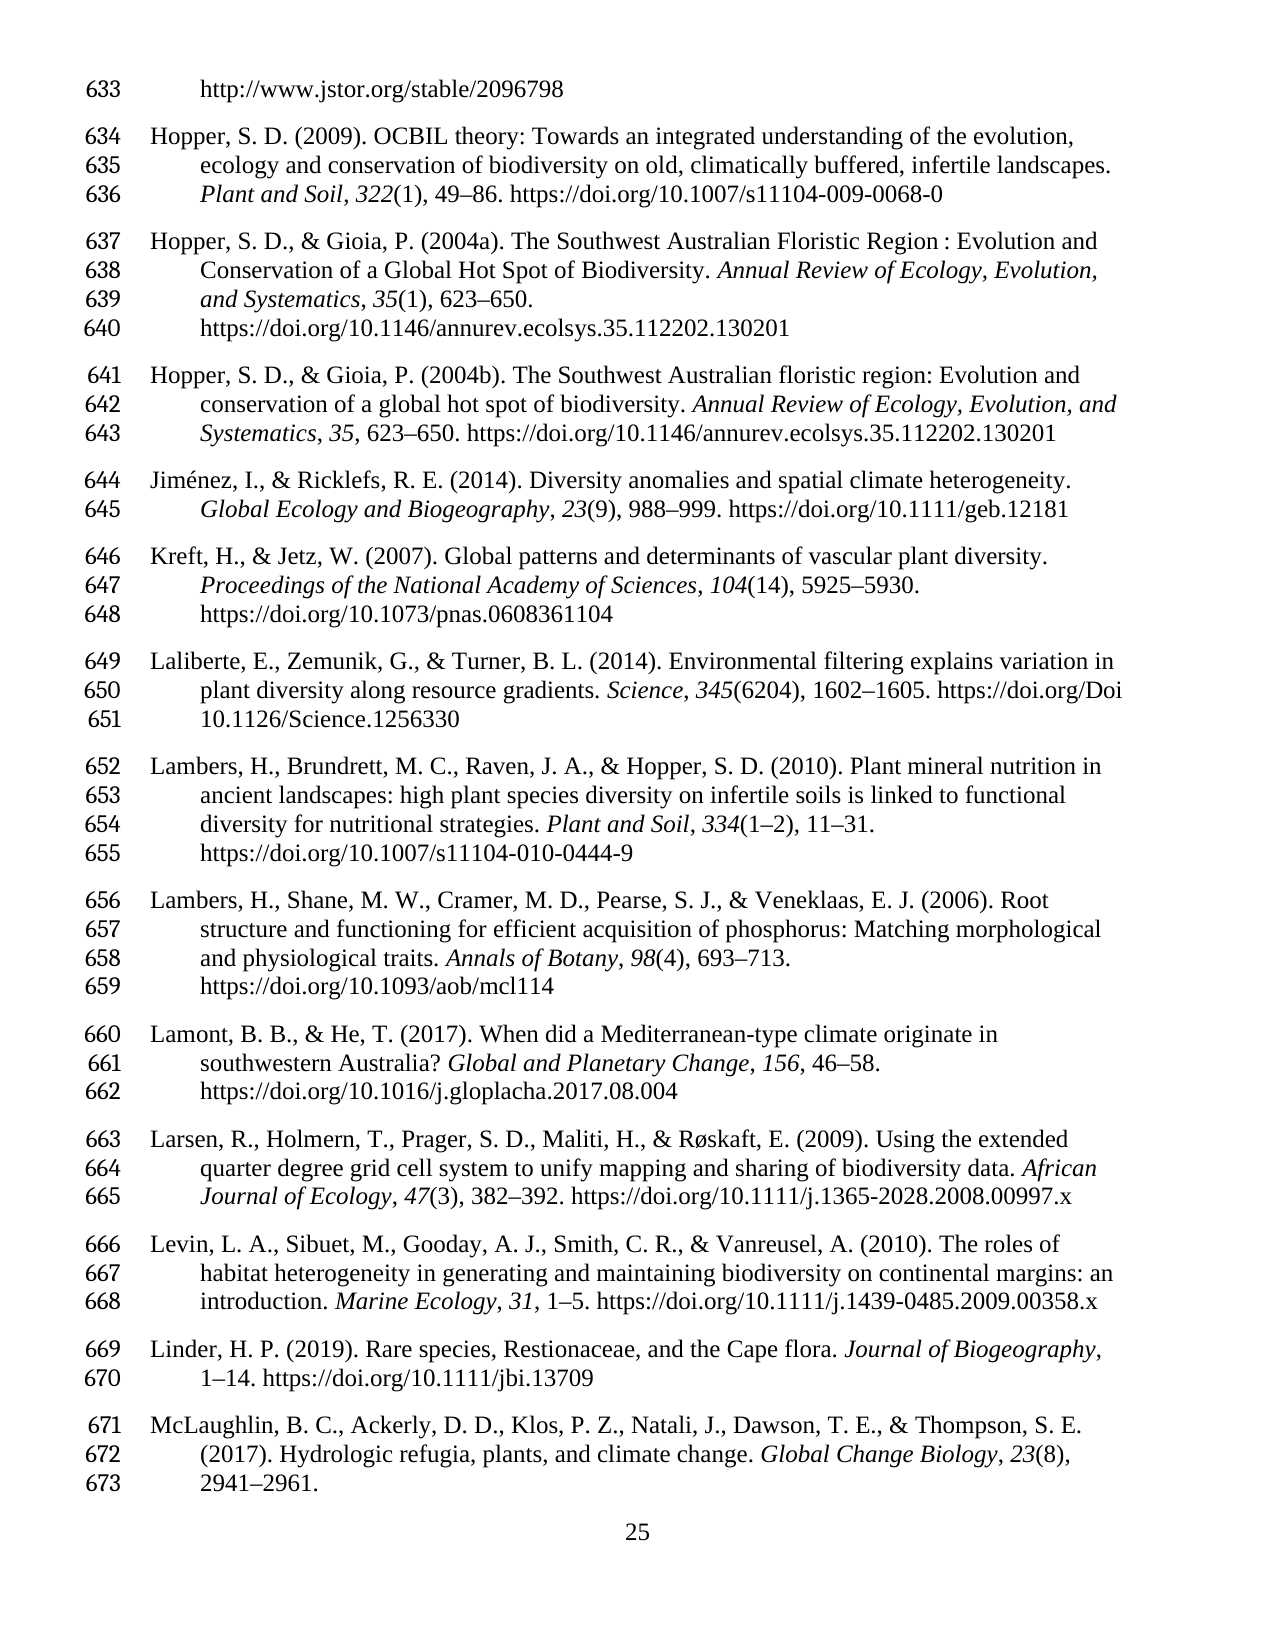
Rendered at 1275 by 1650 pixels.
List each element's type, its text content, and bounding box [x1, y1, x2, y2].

text Linder, H. P. (2019). Rare species, Restionaceae, and the Cape flora. Journal of Biogeography, 1–14. https://doi.org/10.1111/jbi.13709 [150, 1334, 1125, 1391]
text Kreft, H., & Jetz, W. (2007). Global patterns and determinants of vascular plant diversity. Proceedings of the National Academy of Sciences, 104(14), 5925–5930. https://doi.org/10.1073/pnas.0608361104 [150, 541, 1125, 628]
text Hopper, S. D., & Gioia, P. (2004b). The Southwest Australian floristic region: Evolution and conservation of a global hot spot of biodiversity. Annual Review of Ecology, Evolution, and Systematics, 35, 623–650. https://doi.org/10.1146/annurev.ecolsys.35.112202.130201 [150, 360, 1125, 446]
text Lambers, H., Shane, M. W., Cramer, M. D., Pearse, S. J., & Veneklaas, E. J. (2006). Root structure and functioning for efficient acquisition of phosphorus: Matching morphological and physiological traits. Annals of Botany, 98(4), 693–713. https://doi.org/10.1093/aob/mcl114 [150, 885, 1125, 1000]
text Jiménez, I., & Ricklefs, R. E. (2014). Diversity anomalies and spatial climate heterogeneity. Global Ecology and Biogeography, 23(9), 988–999. https://doi.org/10.1111/geb.12181 [150, 465, 1125, 523]
text Levin, L. A., Sibuet, M., Gooday, A. J., Smith, C. R., & Vanreusel, A. (2010). The roles of habitat heterogeneity in generating and maintaining biodiversity on continental margins: an introduction. Marine Ecology, 31, 1–5. https://doi.org/10.1111/j.1439-0485.2009.00358.x [150, 1229, 1125, 1315]
text Hopper, S. D., & Gioia, P. (2004a). The Southwest Australian Floristic Region : Evolution and Conservation of a Global Hot Spot of Biodiversity. Annual Review of Ecology, Evolution, and Systematics, 35(1), 623–650. https://doi.org/10.1146/annurev.ecolsys.35.112202.130201 [150, 226, 1125, 341]
text Lamont, B. B., & He, T. (2017). When did a Mediterranean-type climate originate in southwestern Australia? Global and Planetary Change, 156, 46–58. https://doi.org/10.1016/j.gloplacha.2017.08.004 [150, 1019, 1125, 1105]
text Lambers, H., Brundrett, M. C., Raven, J. A., & Hopper, S. D. (2010). Plant mineral nutrition in ancient landscapes: high plant species diversity on infertile soils is linked to functional diversity for nutritional strategies. Plant and Soil, 334(1–2), 11–31. https://doi.org/10.1007/s11104-010-0444-9 [150, 751, 1125, 866]
text Laliberte, E., Zemunik, G., & Turner, B. L. (2014). Environmental filtering explains variation in plant diversity along resource gradients. Science, 345(6204), 1602–1605. https://doi.org/Doi 10.1126/Science.1256330 [150, 646, 1125, 733]
text Larsen, R., Holmern, T., Prager, S. D., Maliti, H., & Røskaft, E. (2009). Using the extended quarter degree grid cell system to unify mapping and sharing of biodiversity data. African Journal of Ecology, 47(3), 382–392. https://doi.org/10.1111/j.1365-2028.2008.00997.x [150, 1124, 1125, 1210]
